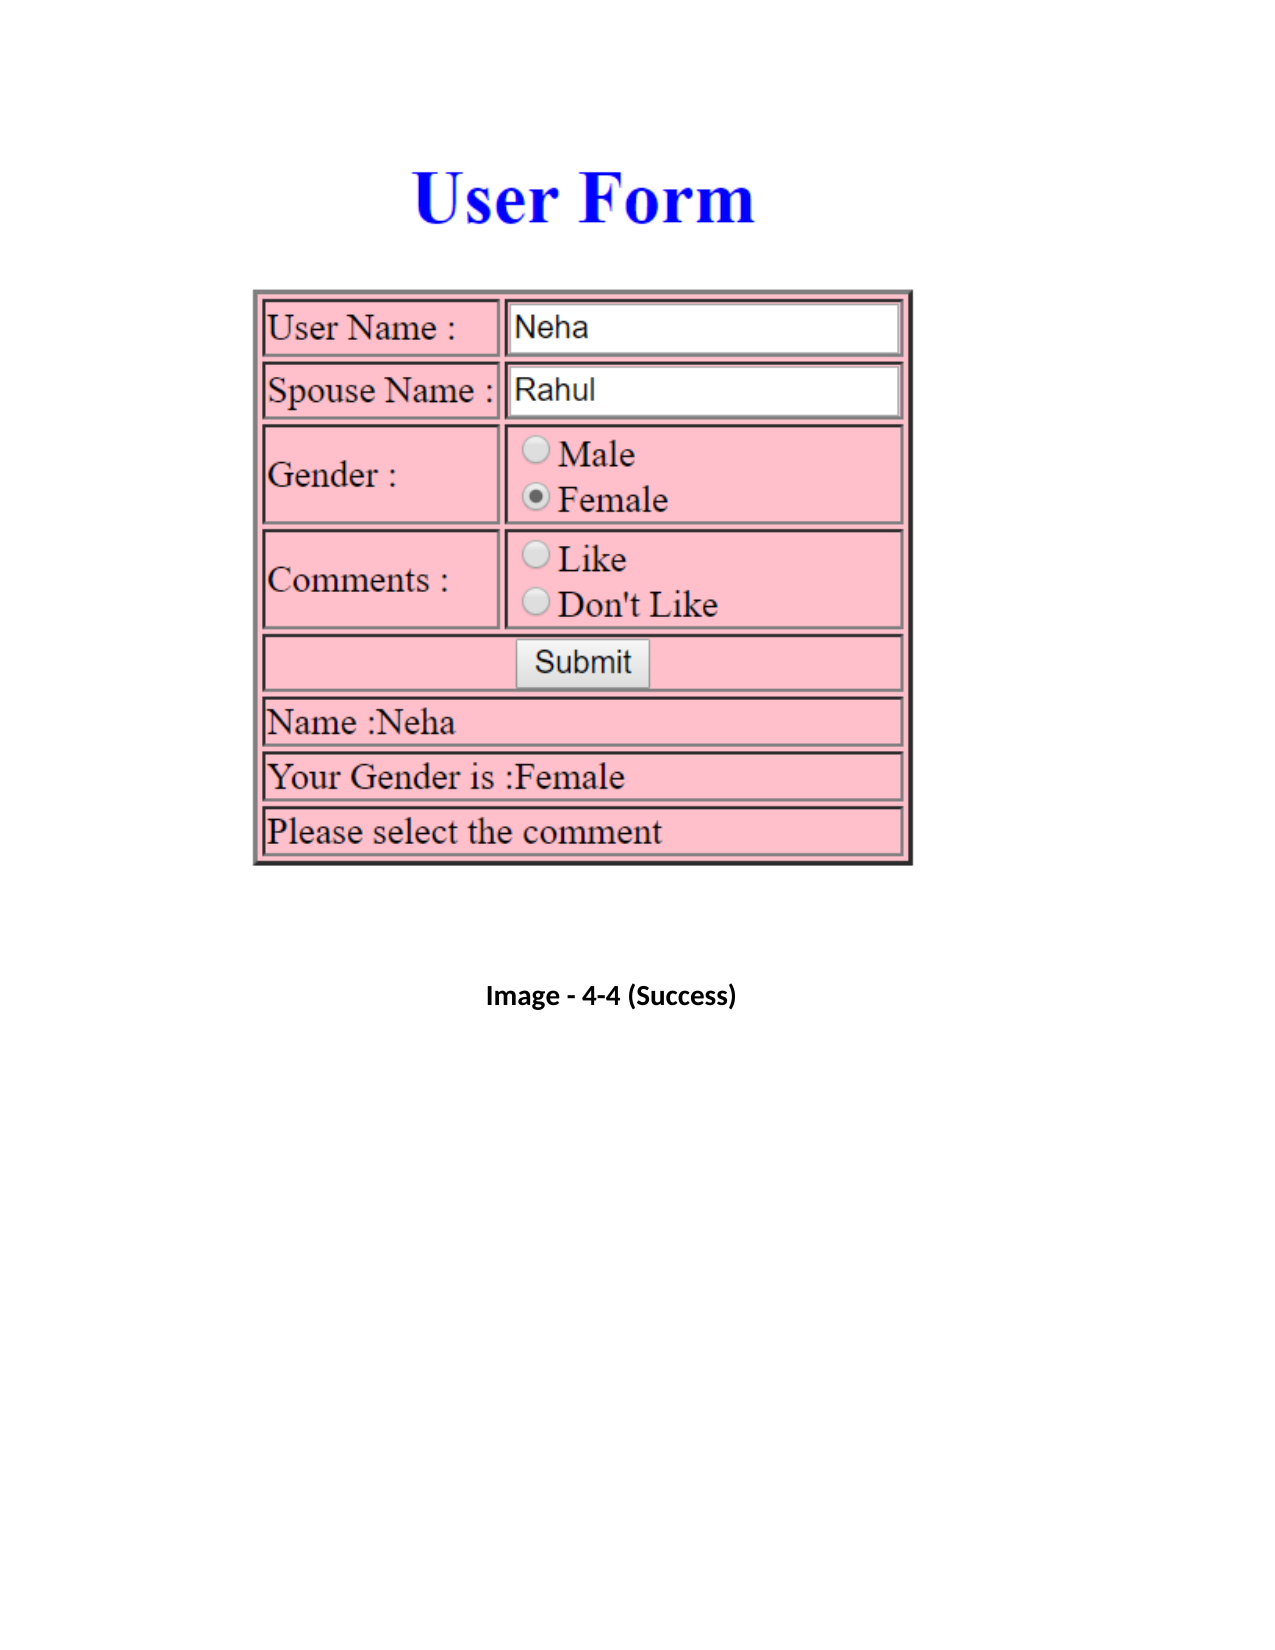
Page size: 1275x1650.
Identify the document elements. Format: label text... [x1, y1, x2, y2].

text Image - 4-4 (Success) [150, 977, 1125, 1012]
picture [150, 150, 1079, 952]
